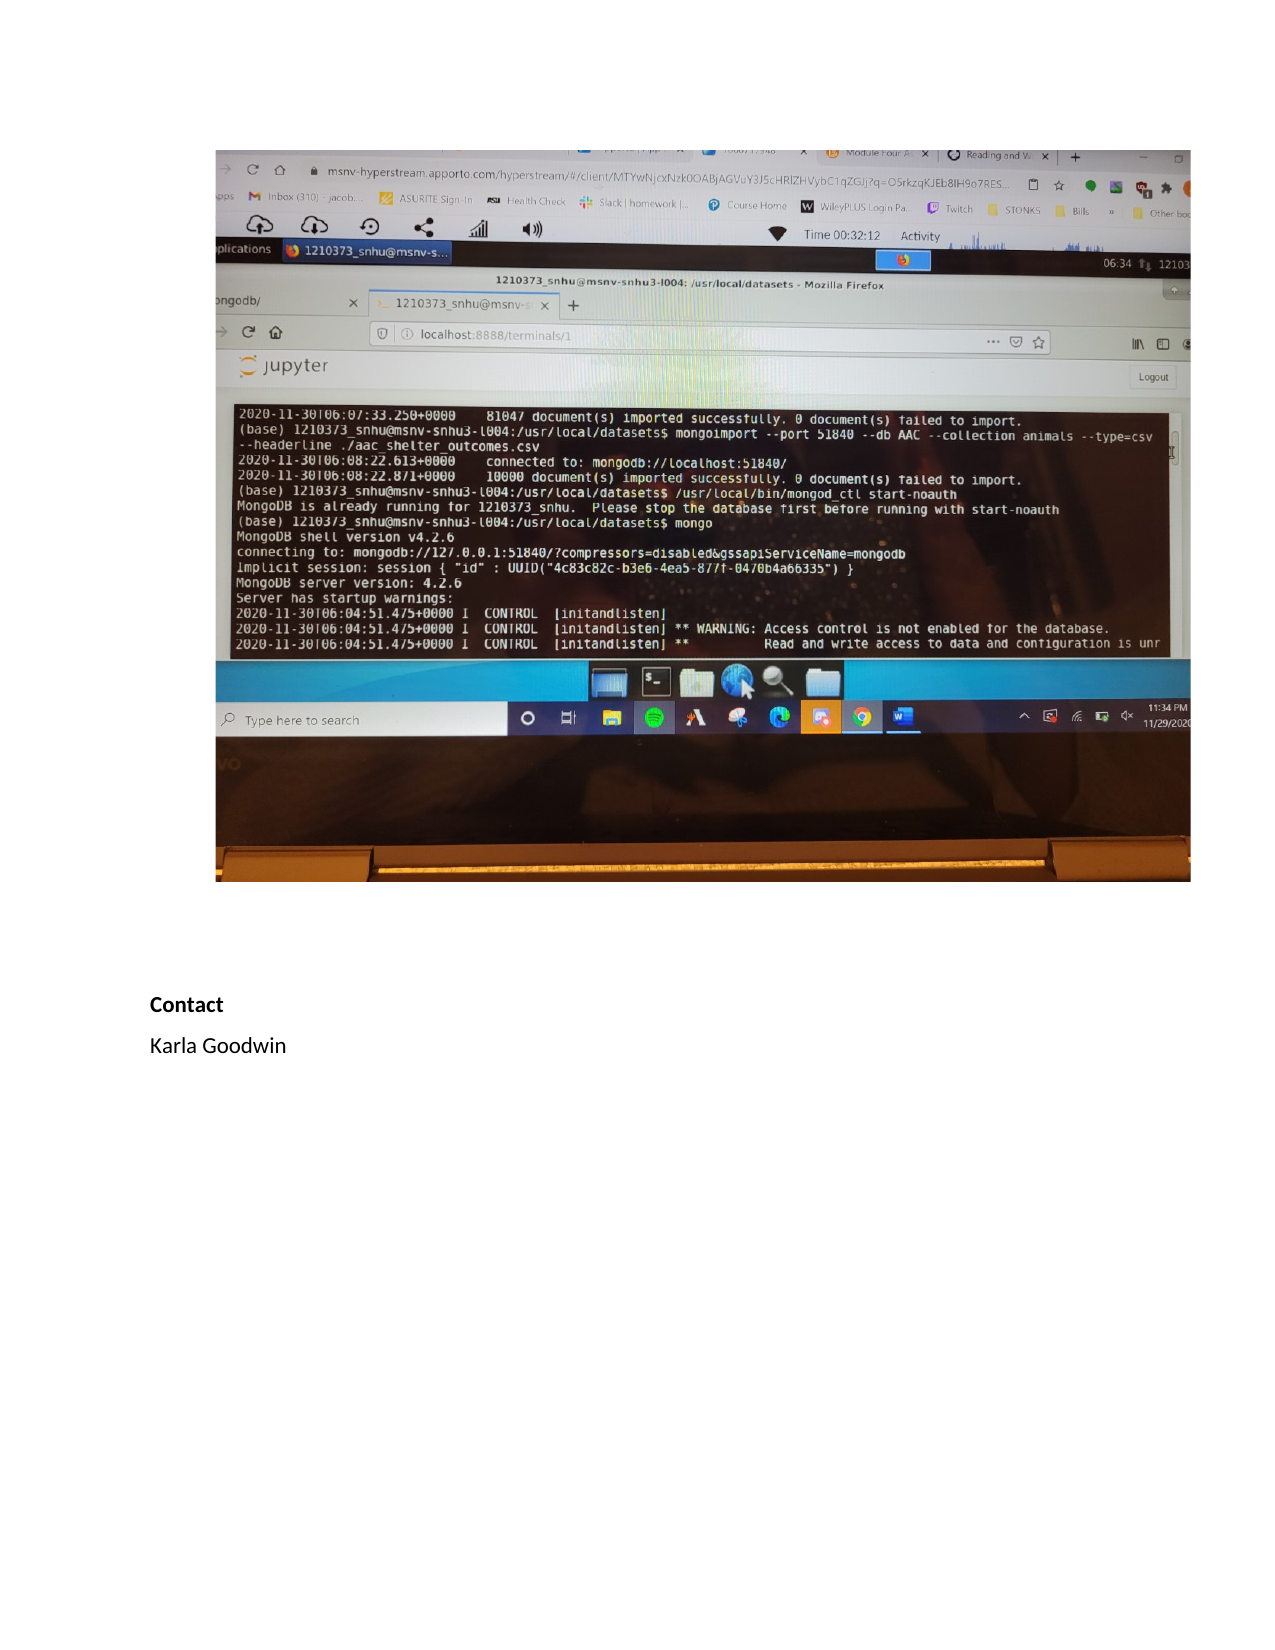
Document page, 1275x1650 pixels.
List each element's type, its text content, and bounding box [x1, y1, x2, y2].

text Karla Goodwin [150, 1031, 1125, 1059]
picture [215, 150, 1191, 882]
subtitle Contact [150, 990, 1125, 1018]
